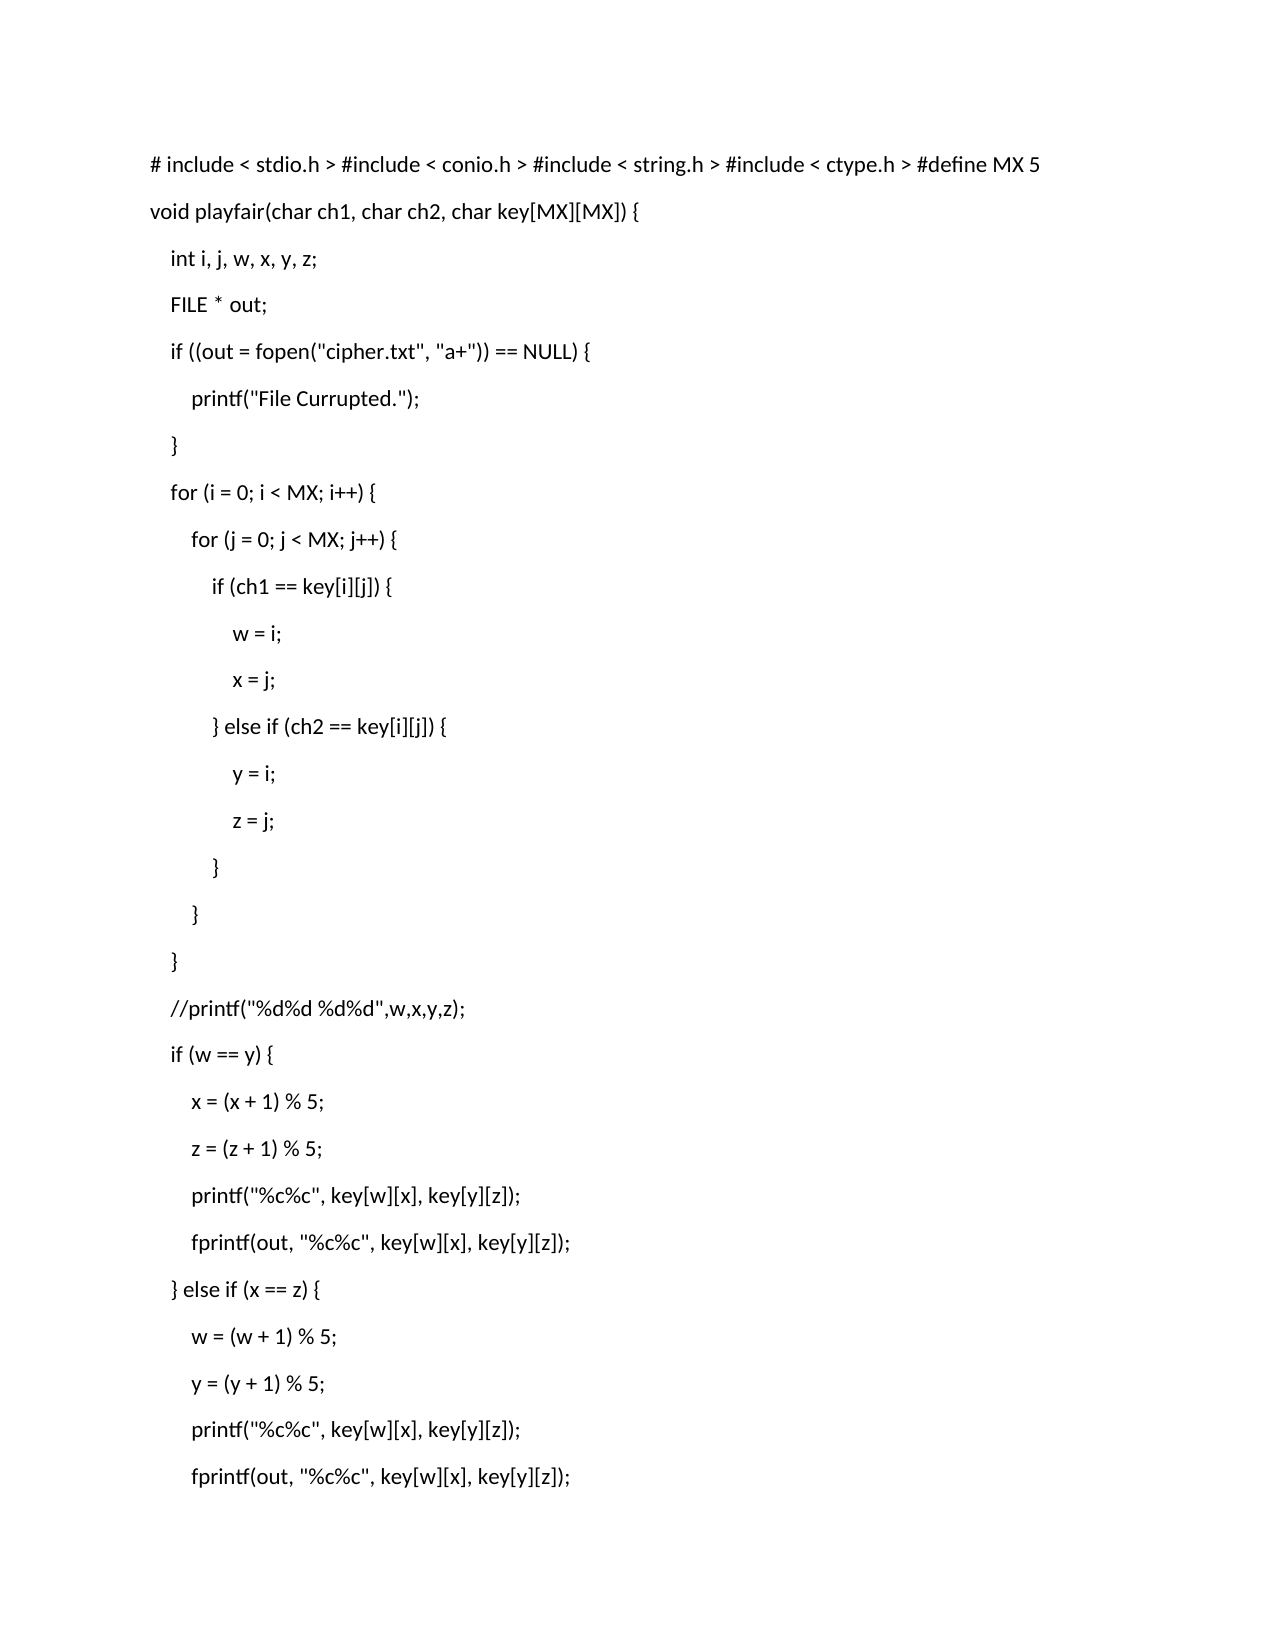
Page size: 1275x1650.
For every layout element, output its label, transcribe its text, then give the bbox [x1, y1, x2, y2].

text } else if (ch2 == key[i][j]) { [150, 712, 1125, 741]
text printf("%c%c", key[w][x], key[y][z]); [150, 1181, 1125, 1209]
text } [150, 431, 1125, 459]
text //printf("%d%d %d%d",w,x,y,z); [150, 994, 1125, 1022]
text y = i; [150, 759, 1125, 787]
text z = j; [150, 806, 1125, 834]
text for (j = 0; j < MX; j++) { [150, 525, 1125, 553]
text y = (y + 1) % 5; [150, 1369, 1125, 1397]
text void playfair(char ch1, char ch2, char key[MX][MX]) { [150, 197, 1125, 225]
text printf("File Currupted."); [150, 384, 1125, 412]
text if (w == y) { [150, 1041, 1125, 1069]
text } [150, 947, 1125, 975]
text } [150, 900, 1125, 928]
text printf("%c%c", key[w][x], key[y][z]); [150, 1416, 1125, 1444]
text FILE * out; [150, 291, 1125, 319]
text } [150, 853, 1125, 881]
text fprintf(out, "%c%c", key[w][x], key[y][z]); [150, 1228, 1125, 1256]
text int i, j, w, x, y, z; [150, 244, 1125, 272]
text # include < stdio.h > #include < conio.h > #include < string.h > #include < ctype.h > #define MX 5 [150, 150, 1125, 178]
text if ((out = fopen("cipher.txt", "a+")) == NULL) { [150, 337, 1125, 366]
text x = j; [150, 666, 1125, 694]
text fprintf(out, "%c%c", key[w][x], key[y][z]); [150, 1462, 1125, 1491]
text w = i; [150, 619, 1125, 647]
text w = (w + 1) % 5; [150, 1322, 1125, 1350]
text for (i = 0; i < MX; i++) { [150, 478, 1125, 506]
text z = (z + 1) % 5; [150, 1134, 1125, 1162]
text x = (x + 1) % 5; [150, 1087, 1125, 1116]
text } else if (x == z) { [150, 1275, 1125, 1303]
text if (ch1 == key[i][j]) { [150, 572, 1125, 600]
